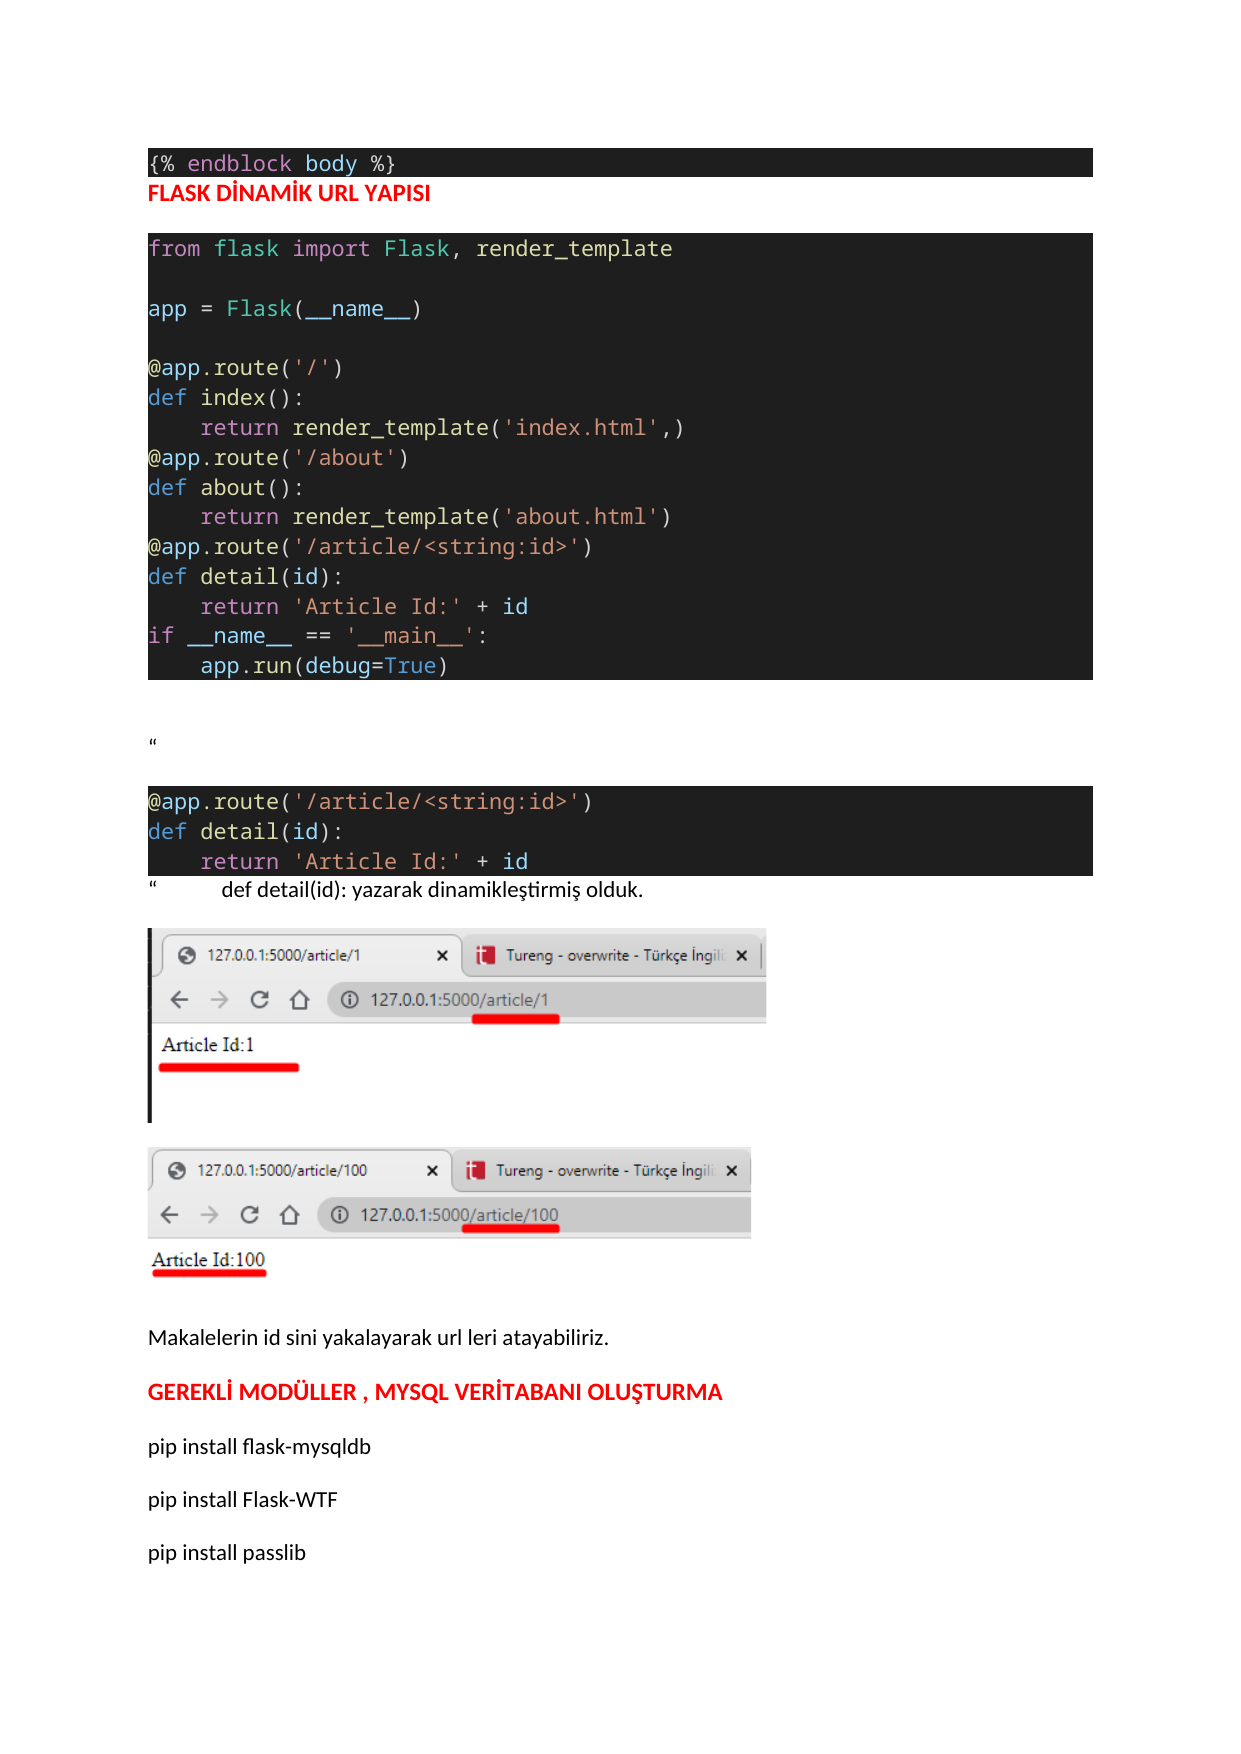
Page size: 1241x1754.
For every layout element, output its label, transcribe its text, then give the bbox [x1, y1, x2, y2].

text def about(): [148, 472, 1093, 501]
text app.run(debug=True) [148, 650, 1093, 680]
picture [147, 1147, 752, 1299]
text “ [148, 733, 1093, 761]
text Makalelerin id sini yakalayarak url leri atayabiliriz. [148, 1323, 1093, 1352]
text @app.route('/article/<string:id>') [148, 531, 1093, 561]
text app = Flask(__name__) [148, 293, 1093, 323]
text return render_template('index.html',) [148, 412, 1093, 442]
text @app.route('/about') [148, 442, 1093, 472]
text if __name__ == '__main__': [148, 621, 1093, 650]
text return render_template('about.html') [148, 501, 1093, 531]
text def detail(id): [148, 816, 1093, 846]
text pip install Flask-WTF [148, 1485, 1093, 1513]
text {% endblock body %} [148, 148, 1093, 177]
text @app.route('/article/<string:id>') [148, 786, 1093, 816]
subtitle FLASK DİNAMİK URL YAPISI [148, 177, 1093, 208]
text @app.route('/') [148, 352, 1093, 382]
text “ def detail(id): yazarak dinamikleştirmiş olduk. [148, 876, 1093, 903]
subtitle GEREKLİ MODÜLLER , MYSQL VERİTABANI OLUŞTURMA [148, 1377, 1093, 1407]
text pip install passlib [148, 1538, 1093, 1566]
text return 'Article Id:' + id [148, 591, 1093, 621]
text pip install flask-mysqldb [148, 1432, 1093, 1460]
text return 'Article Id:' + id [148, 846, 1093, 876]
text def index(): [148, 382, 1093, 412]
text from flask import Flask, render_template [148, 233, 1093, 263]
text def detail(id): [148, 561, 1093, 591]
picture [147, 928, 767, 1123]
